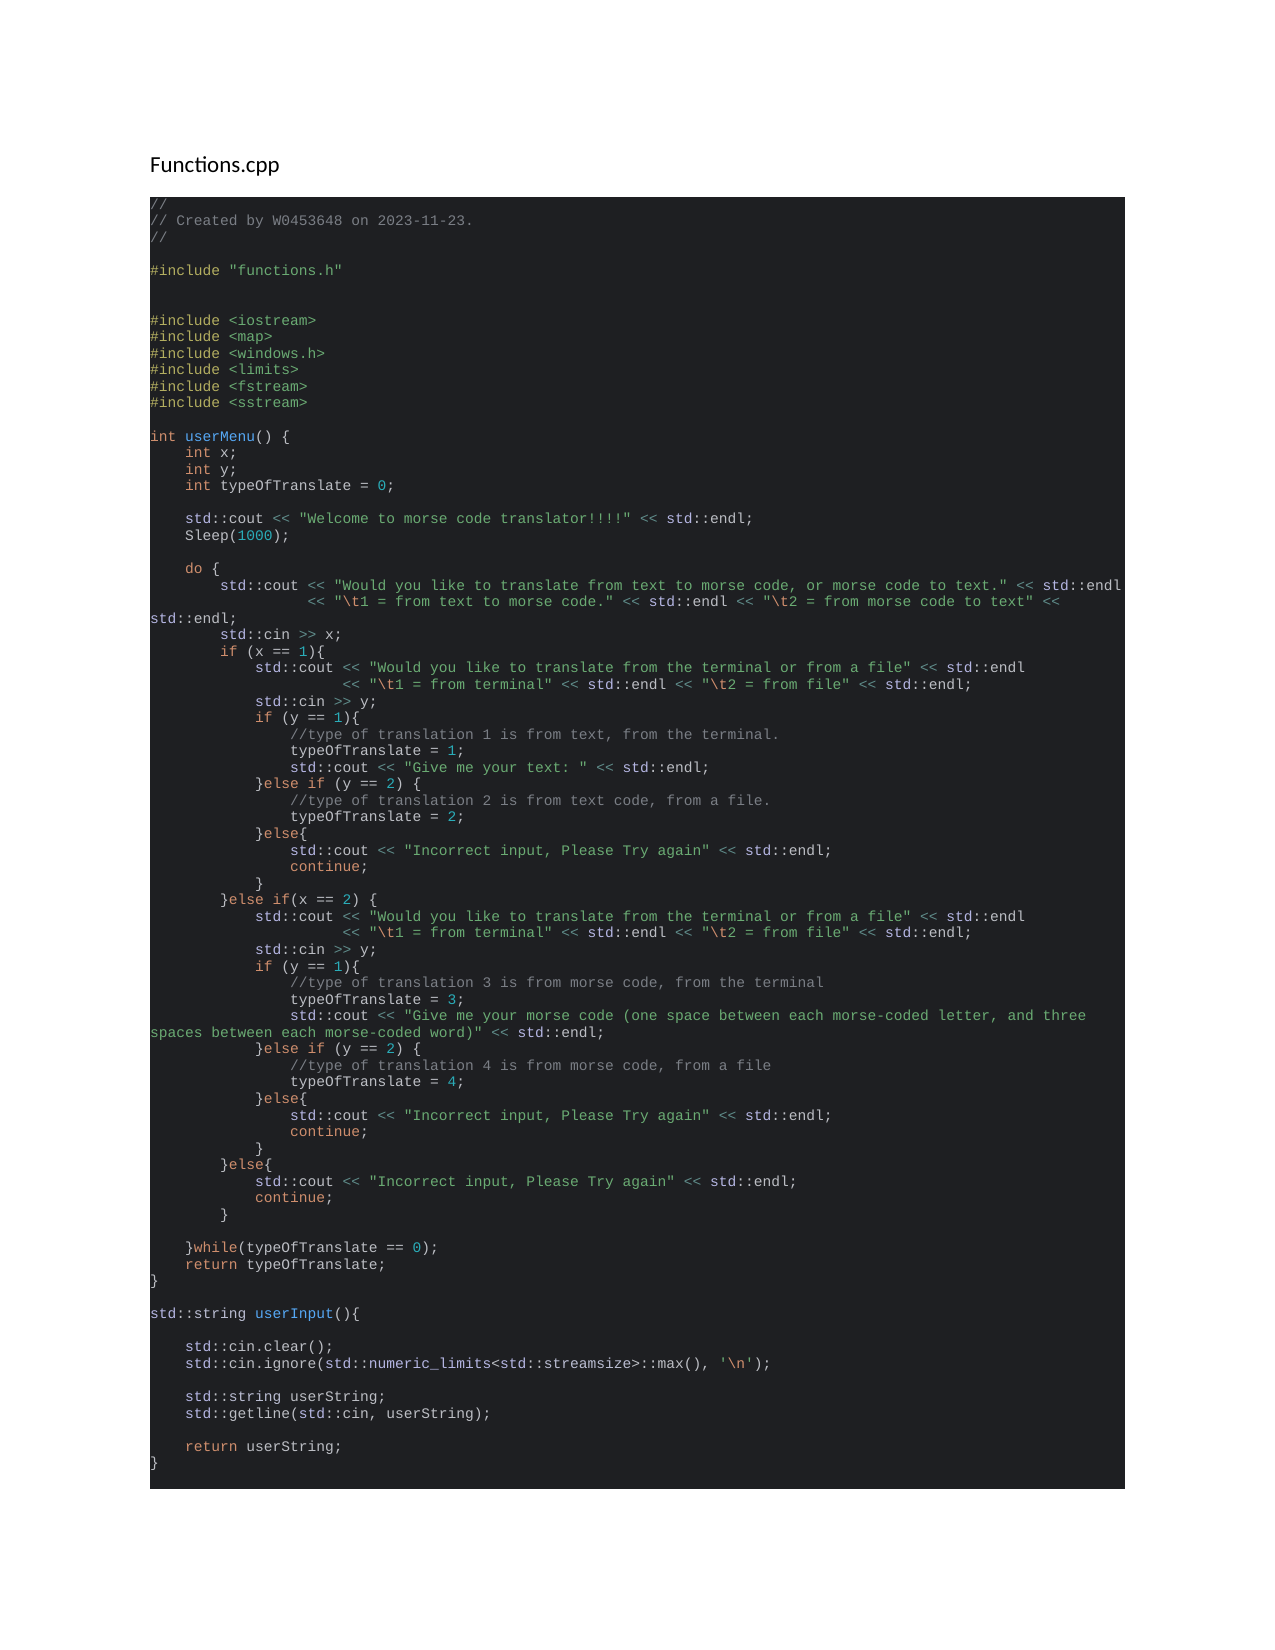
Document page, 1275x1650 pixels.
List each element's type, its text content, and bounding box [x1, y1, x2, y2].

text Functions.cpp [150, 150, 1125, 178]
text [150, 197, 1125, 1489]
